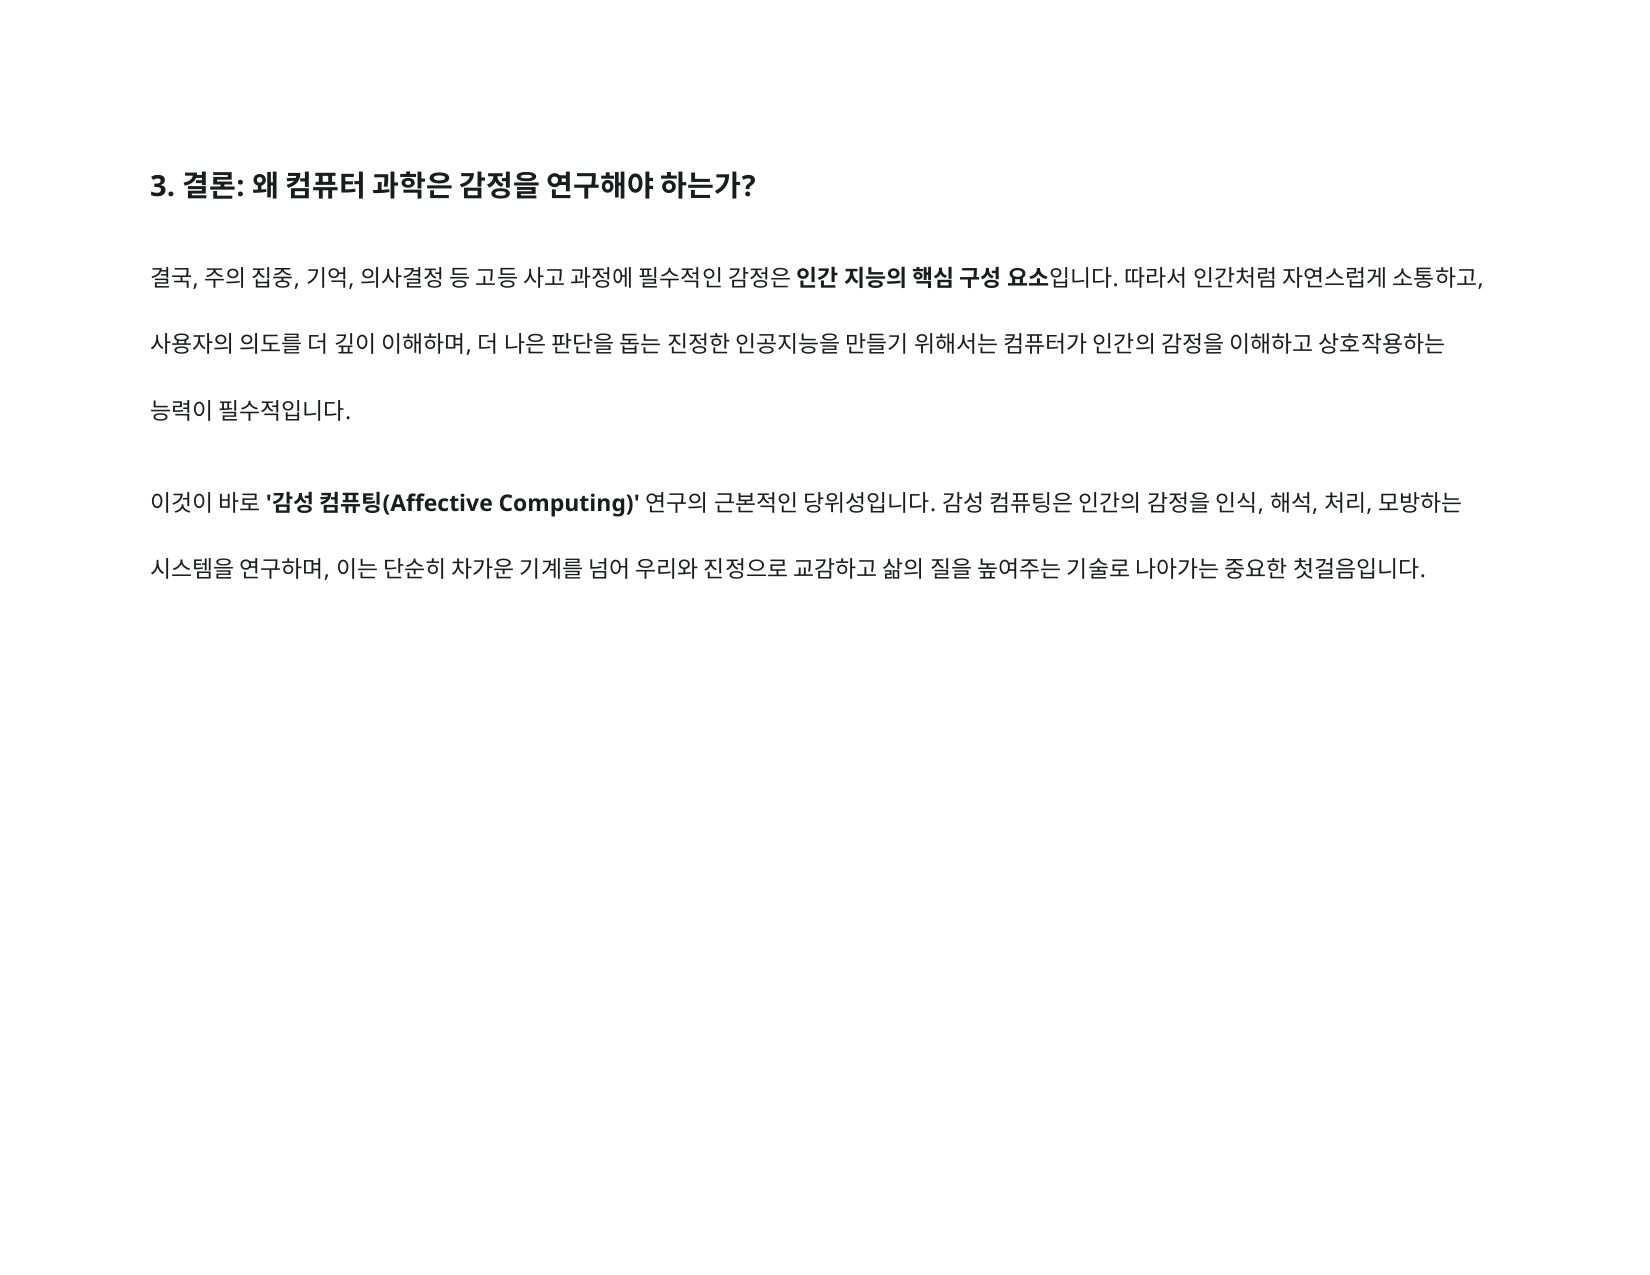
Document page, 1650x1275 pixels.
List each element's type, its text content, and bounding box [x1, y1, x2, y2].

subtitle 3. 결론: 왜 컴퓨터 과학은 감정을 연구해야 하는가? [150, 162, 1500, 205]
text 결국, 주의 집중, 기억, 의사결정 등 고등 사고 과정에 필수적인 감정은 인간 지능의 핵심 구성 요소입니다. 따라서 인간처럼 자연스럽게 소통하고, 사용자의 의도를 더 깊이 이해하며, 더 나은 판단을 돕는 진정한 인공지능을 만들기 위해서는 컴퓨터가 인간의 감정을 이해하고 상호작용하는 능력이 필수적입니다. [150, 260, 1500, 426]
text 이것이 바로 '감성 컴퓨팅(Affective Computing)' 연구의 근본적인 당위성입니다. 감성 컴퓨팅은 인간의 감정을 인식, 해석, 처리, 모방하는 시스템을 연구하며, 이는 단순히 차가운 기계를 넘어 우리와 진정으로 교감하고 삶의 질을 높여주는 기술로 나아가는 중요한 첫걸음입니다. 🤖❤️ [150, 484, 1500, 584]
